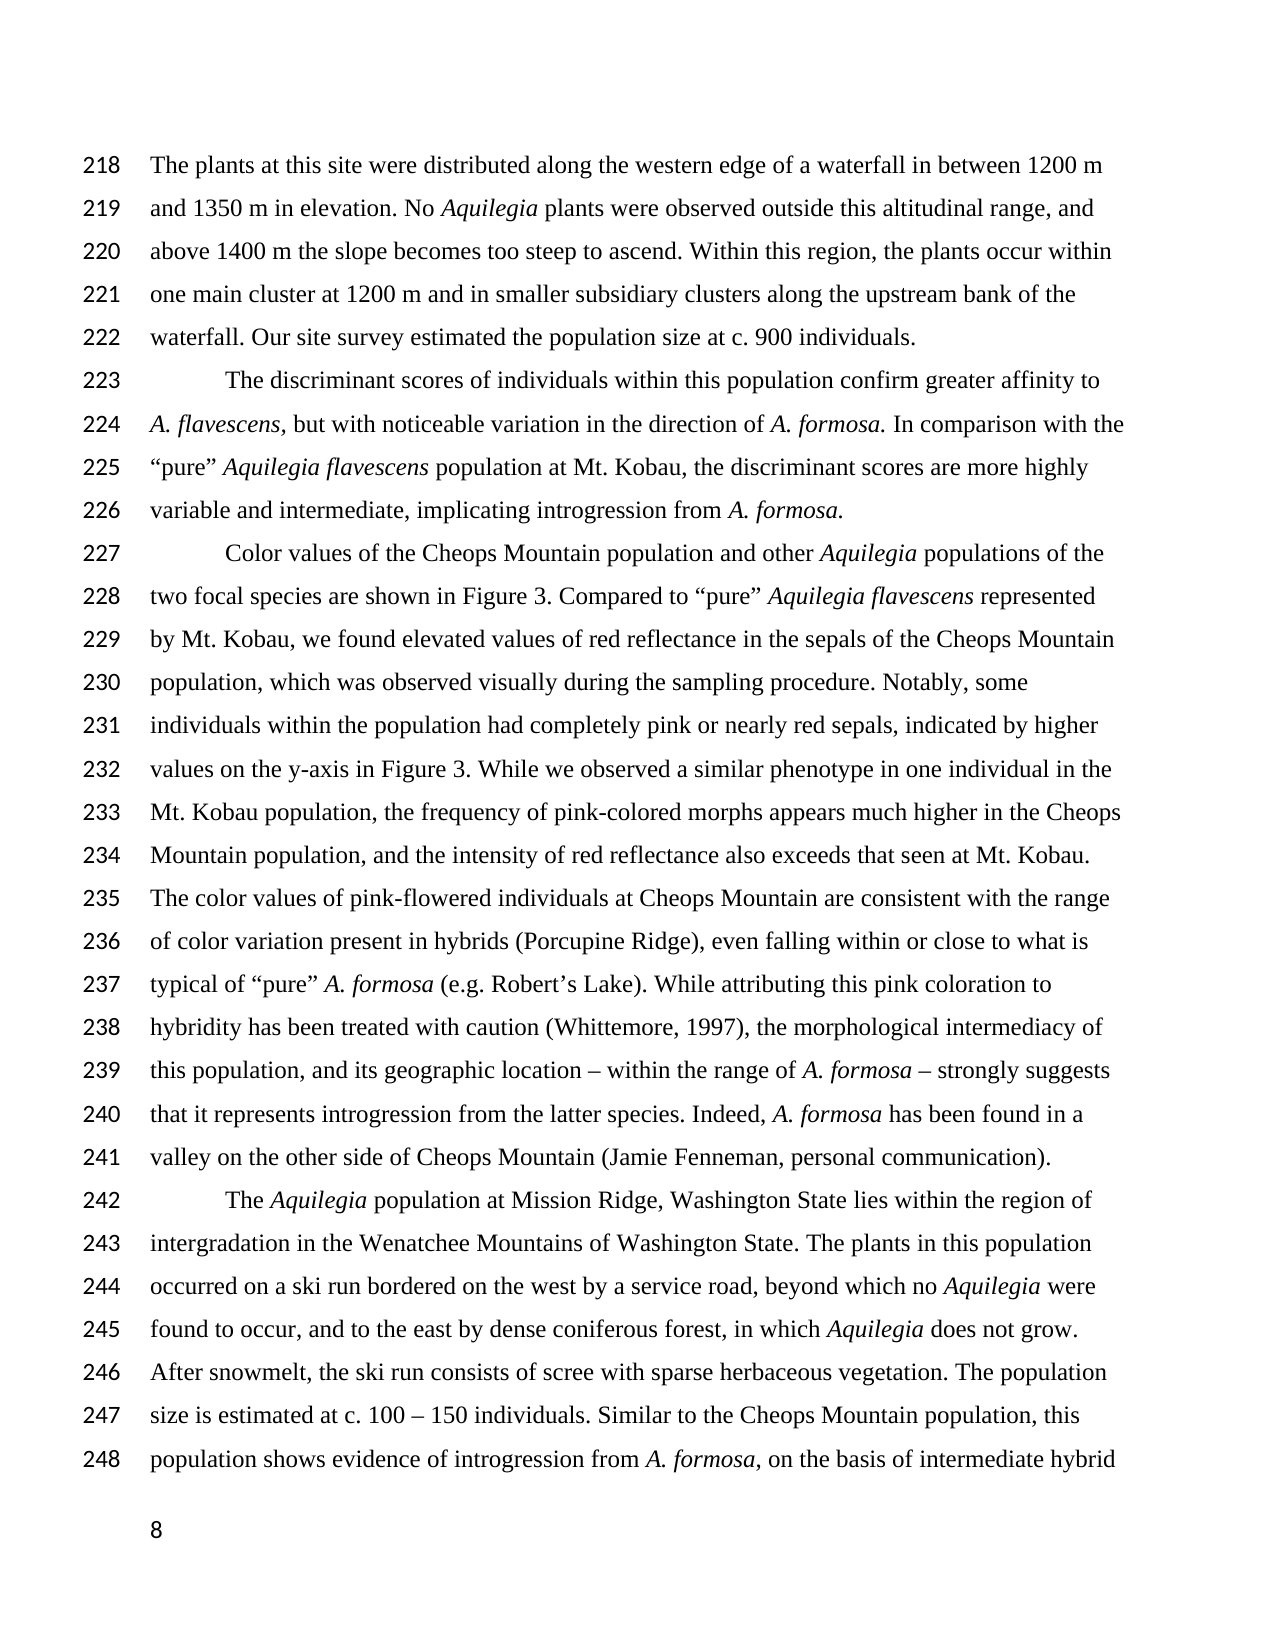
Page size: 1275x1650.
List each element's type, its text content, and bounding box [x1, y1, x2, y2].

text Color values of the Cheops Mountain population and other Aquilegia populations of the two focal species are shown in Figure 3. Compared to “pure” Aquilegia flavescens represented by Mt. Kobau, we found elevated values of red reflectance in the sepals of the Cheops Mountain population, which was observed visually during the sampling procedure. Notably, some individuals within the population had completely pink or nearly red sepals, indicated by higher values on the y-axis in Figure 3. While we observed a similar phenotype in one individual in the Mt. Kobau population, the frequency of pink-colored morphs appears much higher in the Cheops Mountain population, and the intensity of red reflectance also exceeds that seen at Mt. Kobau. The color values of pink-flowered individuals at Cheops Mountain are consistent with the range of color variation present in hybrids (Porcupine Ridge), even falling within or close to what is typical of “pure” A. formosa (e.g. Robert’s Lake). While attributing this pink coloration to hybridity has been treated with caution (Whittemore, 1997), the morphological intermediacy of this population, and its geographic location – within the range of A. formosa – strongly suggests that it represents introgression from the latter species. Indeed, A. formosa has been found in a valley on the other side of Cheops Mountain (Jamie Fenneman, personal communication). [150, 538, 1125, 1171]
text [150, 150, 1125, 351]
text The discriminant scores of individuals within this population confirm greater affinity to A. flavescens, but with noticeable variation in the direction of A. formosa. In comparison with the “pure” Aquilegia flavescens population at Mt. Kobau, the discriminant scores are more highly variable and intermediate, implicating introgression from A. formosa. [150, 366, 1125, 524]
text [150, 1185, 1125, 1472]
